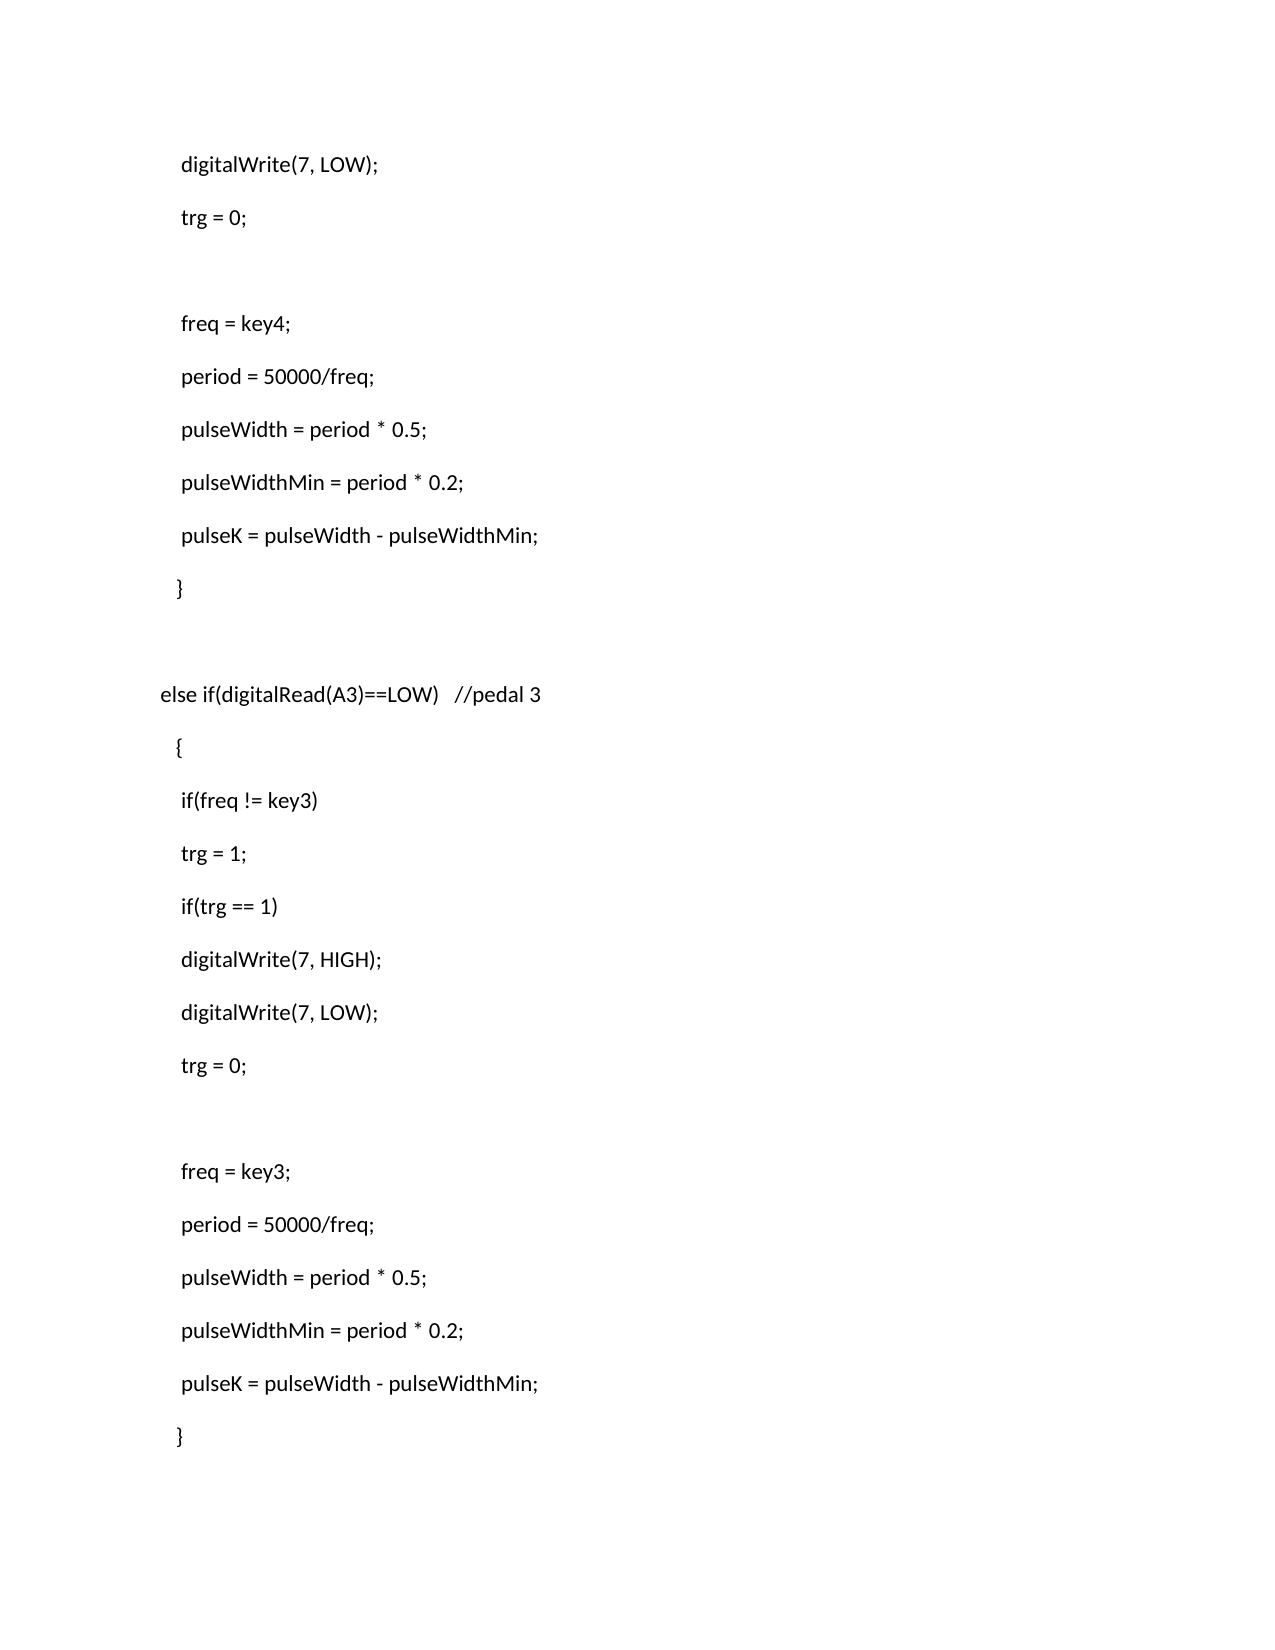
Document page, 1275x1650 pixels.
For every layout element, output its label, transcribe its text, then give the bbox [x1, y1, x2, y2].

text digitalWrite(7, LOW); [150, 150, 1125, 178]
text trg = 0; [150, 1051, 1125, 1079]
text period = 50000/freq; [150, 1210, 1125, 1238]
text pulseWidthMin = period * 0.2; [150, 468, 1125, 496]
text pulseK = pulseWidth - pulseWidthMin; [150, 521, 1125, 549]
text pulseWidthMin = period * 0.2; [150, 1316, 1125, 1344]
text freq = key3; [150, 1157, 1125, 1185]
text period = 50000/freq; [150, 362, 1125, 390]
text if(trg == 1) [150, 892, 1125, 920]
text trg = 0; [150, 203, 1125, 231]
text } [150, 574, 1125, 602]
text if(freq != key3) [150, 786, 1125, 814]
text } [150, 1422, 1125, 1451]
text pulseWidth = period * 0.5; [150, 1263, 1125, 1291]
text else if(digitalRead(A3)==LOW) //pedal 3 [150, 680, 1125, 708]
text { [150, 733, 1125, 761]
text digitalWrite(7, HIGH); [150, 945, 1125, 973]
text trg = 1; [150, 839, 1125, 867]
text pulseWidth = period * 0.5; [150, 415, 1125, 443]
text pulseK = pulseWidth - pulseWidthMin; [150, 1369, 1125, 1397]
text freq = key4; [150, 309, 1125, 337]
text digitalWrite(7, LOW); [150, 998, 1125, 1026]
